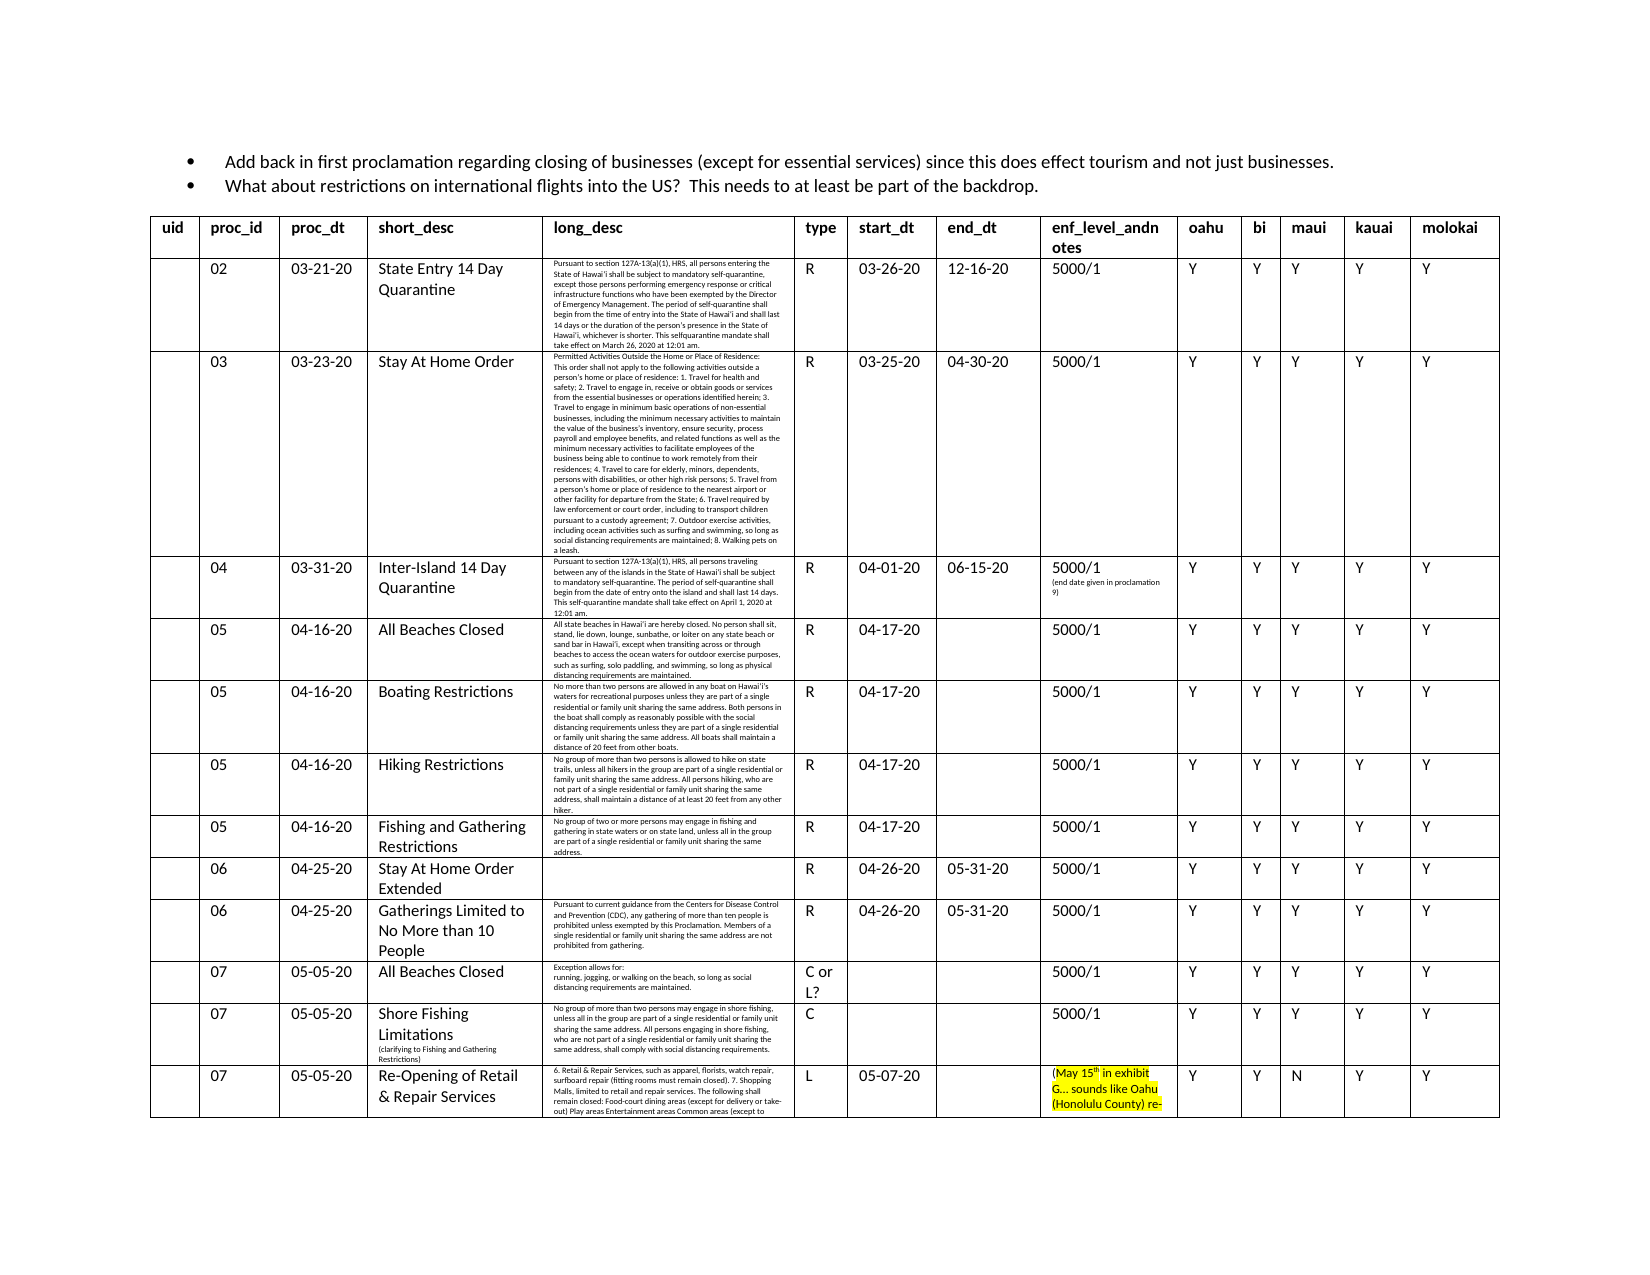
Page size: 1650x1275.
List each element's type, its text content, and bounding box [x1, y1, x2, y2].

table_cell Y [1178, 1066, 1241, 1117]
table_cell Y [1178, 754, 1241, 815]
table_cell Y [1281, 352, 1344, 556]
table_cell 05-05-20 [280, 1004, 367, 1064]
table_cell R [795, 681, 847, 753]
table_cell Boating Restrictions [368, 681, 542, 753]
table_cell 05 [200, 681, 279, 753]
table_cell [937, 619, 1040, 680]
table_cell Y [1411, 557, 1499, 618]
table_cell Y [1281, 962, 1344, 1002]
table_cell R [795, 619, 847, 680]
table_cell Y [1242, 816, 1280, 857]
table_cell Y [1411, 1004, 1499, 1064]
table_cell 03-31-20 [280, 557, 367, 618]
table_header type [795, 217, 847, 258]
table_cell [151, 619, 199, 680]
table_cell [151, 1066, 199, 1117]
table_header oahu [1178, 217, 1241, 258]
table_cell Y [1411, 858, 1499, 899]
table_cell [368, 1066, 542, 1117]
table_cell 07 [200, 1066, 279, 1117]
table_cell 05 [200, 816, 279, 857]
table_cell Y [1281, 681, 1344, 753]
table_header uid [151, 217, 199, 258]
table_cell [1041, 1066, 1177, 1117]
table_cell Y [1242, 557, 1280, 618]
table_cell Y [1178, 900, 1241, 961]
table_cell [151, 858, 199, 899]
table_cell 04-16-20 [280, 619, 367, 680]
table_header molokai [1411, 217, 1499, 258]
table_cell [151, 259, 199, 351]
table_cell Y [1178, 352, 1241, 556]
table_cell 04-17-20 [848, 619, 936, 680]
table_cell R [795, 858, 847, 899]
table_cell Y [1242, 259, 1280, 351]
table_cell 06 [200, 858, 279, 899]
table_cell Y [1345, 352, 1410, 556]
table_cell 03-23-20 [280, 352, 367, 556]
table_cell All Beaches Closed [368, 962, 542, 1002]
table_cell Y [1281, 259, 1344, 351]
table_cell 04-25-20 [280, 900, 367, 961]
table_cell R [795, 557, 847, 618]
table_header bi [1242, 217, 1280, 258]
table_cell Y [1242, 352, 1280, 556]
table_cell [848, 962, 936, 1002]
table_cell Inter-Island 14 Day Quarantine [368, 557, 542, 618]
table_cell 05 [200, 619, 279, 680]
table_cell Y [1345, 1066, 1410, 1117]
table_cell [151, 352, 199, 556]
table_cell [151, 754, 199, 815]
table_cell C or L? [795, 962, 847, 1002]
table_cell 5000/1 (end date given in proclamation 9) [1041, 557, 1177, 618]
table_header long_desc [543, 217, 794, 258]
table_cell Y [1242, 1066, 1280, 1117]
table_cell Y [1281, 858, 1344, 899]
table_cell Y [1345, 858, 1410, 899]
table_cell 04-26-20 [848, 900, 936, 961]
table_cell 5000/1 [1041, 816, 1177, 857]
table_cell Y [1178, 557, 1241, 618]
table_cell Y [1178, 858, 1241, 899]
table_cell R [795, 352, 847, 556]
list What about restrictions on international flights into the US? This needs to at least be part of the backdrop. [187, 175, 1500, 198]
table_cell Y [1411, 259, 1499, 351]
table_cell Y [1411, 816, 1499, 857]
table_cell N [1281, 1066, 1344, 1117]
table_cell R [795, 754, 847, 815]
table_header start_dt [848, 217, 936, 258]
table_header proc_id [200, 217, 279, 258]
table_cell 05 [200, 754, 279, 815]
table_cell Y [1345, 259, 1410, 351]
table_cell Y [1411, 352, 1499, 556]
table_cell 04-17-20 [848, 816, 936, 857]
table_cell Shore Fishing Limitations (clarifying to Fishing and Gathering Restrictions) [368, 1004, 542, 1064]
table_cell 5000/1 [1041, 259, 1177, 351]
table_cell [937, 1066, 1040, 1117]
table_cell State Entry 14 Day Quarantine [368, 259, 542, 351]
table_cell R [795, 900, 847, 961]
table_cell 04-30-20 [937, 352, 1040, 556]
table_cell All Beaches Closed [368, 619, 542, 680]
table_cell 04-01-20 [848, 557, 936, 618]
table_cell 03 [200, 352, 279, 556]
table_header kauai [1345, 217, 1410, 258]
table_cell 03-25-20 [848, 352, 936, 556]
table_cell 03-21-20 [280, 259, 367, 351]
table_cell 02 [200, 259, 279, 351]
table_cell Y [1281, 816, 1344, 857]
table_cell Y [1281, 754, 1344, 815]
table_cell 5000/1 [1041, 1004, 1177, 1064]
table_cell 05-07-20 [848, 1066, 936, 1117]
table_cell Y [1345, 1004, 1410, 1064]
table_cell Y [1411, 681, 1499, 753]
table_cell 03-26-20 [848, 259, 936, 351]
table_cell Y [1411, 1066, 1499, 1117]
table_cell Stay At Home Order Extended [368, 858, 542, 899]
table_header enf_level_andnotes [1041, 217, 1177, 258]
table_cell Y [1242, 681, 1280, 753]
table_cell Exception allows for: running, jogging, or walking on the beach, so long as social distancing requirements are maintained. [543, 962, 794, 1002]
table_cell 5000/1 [1041, 962, 1177, 1002]
table_cell Y [1345, 962, 1410, 1002]
table_cell 06-15-20 [937, 557, 1040, 618]
table_header short_desc [368, 217, 542, 258]
table_cell Y [1345, 681, 1410, 753]
table_cell [151, 962, 199, 1002]
table_cell 5000/1 [1041, 352, 1177, 556]
table_cell Y [1178, 1004, 1241, 1064]
table_cell Y [1242, 858, 1280, 899]
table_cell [543, 1066, 794, 1117]
table_cell Fishing and Gathering Restrictions [368, 816, 542, 857]
table_cell [151, 900, 199, 961]
table_cell Y [1281, 900, 1344, 961]
table_cell Y [1411, 754, 1499, 815]
table_header proc_dt [280, 217, 367, 258]
table_cell [937, 681, 1040, 753]
table_cell 04-16-20 [280, 816, 367, 857]
table_cell 05-05-20 [280, 962, 367, 1002]
table_cell Y [1242, 1004, 1280, 1064]
table_cell Y [1411, 619, 1499, 680]
table_cell [848, 1004, 936, 1064]
table_cell C [795, 1004, 847, 1064]
table_cell 12-16-20 [937, 259, 1040, 351]
table_cell Y [1281, 619, 1344, 680]
table_cell 5000/1 [1041, 619, 1177, 680]
table_cell 04-16-20 [280, 681, 367, 753]
table_cell 07 [200, 1004, 279, 1064]
table_cell Gatherings Limited to No More than 10 People [368, 900, 542, 961]
table_cell L [795, 1066, 847, 1117]
table_cell [937, 816, 1040, 857]
table_cell 04 [200, 557, 279, 618]
table_cell 04-26-20 [848, 858, 936, 899]
table_cell Stay At Home Order [368, 352, 542, 556]
table_cell Y [1242, 900, 1280, 961]
table_cell [151, 557, 199, 618]
table_cell Y [1281, 1004, 1344, 1064]
table_cell Y [1345, 754, 1410, 815]
table_cell [151, 816, 199, 857]
table_header end_dt [937, 217, 1040, 258]
table_cell 05-31-20 [937, 858, 1040, 899]
table_cell 5000/1 [1041, 681, 1177, 753]
table_cell 05-05-20 [280, 1066, 367, 1117]
list Add back in first proclamation regarding closing of businesses (except for essential services) since this does effect tourism and not just businesses. [187, 150, 1500, 173]
table_cell [151, 1004, 199, 1064]
table_cell Y [1178, 816, 1241, 857]
table_cell 04-17-20 [848, 681, 936, 753]
table_cell [937, 962, 1040, 1002]
table_cell 04-16-20 [280, 754, 367, 815]
table_cell 04-25-20 [280, 858, 367, 899]
table_cell Y [1178, 259, 1241, 351]
table_cell 07 [200, 962, 279, 1002]
table_cell Hiking Restrictions [368, 754, 542, 815]
table_cell Y [1242, 754, 1280, 815]
table_cell 04-17-20 [848, 754, 936, 815]
table_cell Y [1178, 681, 1241, 753]
table_cell [151, 681, 199, 753]
table_cell Y [1345, 557, 1410, 618]
table_cell R [795, 259, 847, 351]
table_cell Y [1281, 557, 1344, 618]
table_cell 5000/1 [1041, 858, 1177, 899]
table_cell [937, 754, 1040, 815]
table_cell Y [1178, 619, 1241, 680]
table_cell [543, 858, 794, 899]
table_cell Y [1242, 619, 1280, 680]
table_cell R [795, 816, 847, 857]
table_cell 5000/1 [1041, 754, 1177, 815]
table_cell 06 [200, 900, 279, 961]
table_cell Y [1242, 962, 1280, 1002]
table_cell Y [1411, 900, 1499, 961]
table_cell Y [1411, 962, 1499, 1002]
table_cell Y [1345, 816, 1410, 857]
table_cell Y [1345, 900, 1410, 961]
table_header maui [1281, 217, 1344, 258]
table_cell 5000/1 [1041, 900, 1177, 961]
table_cell 05-31-20 [937, 900, 1040, 961]
table_cell Y [1178, 962, 1241, 1002]
table_cell Y [1345, 619, 1410, 680]
table_cell [937, 1004, 1040, 1064]
